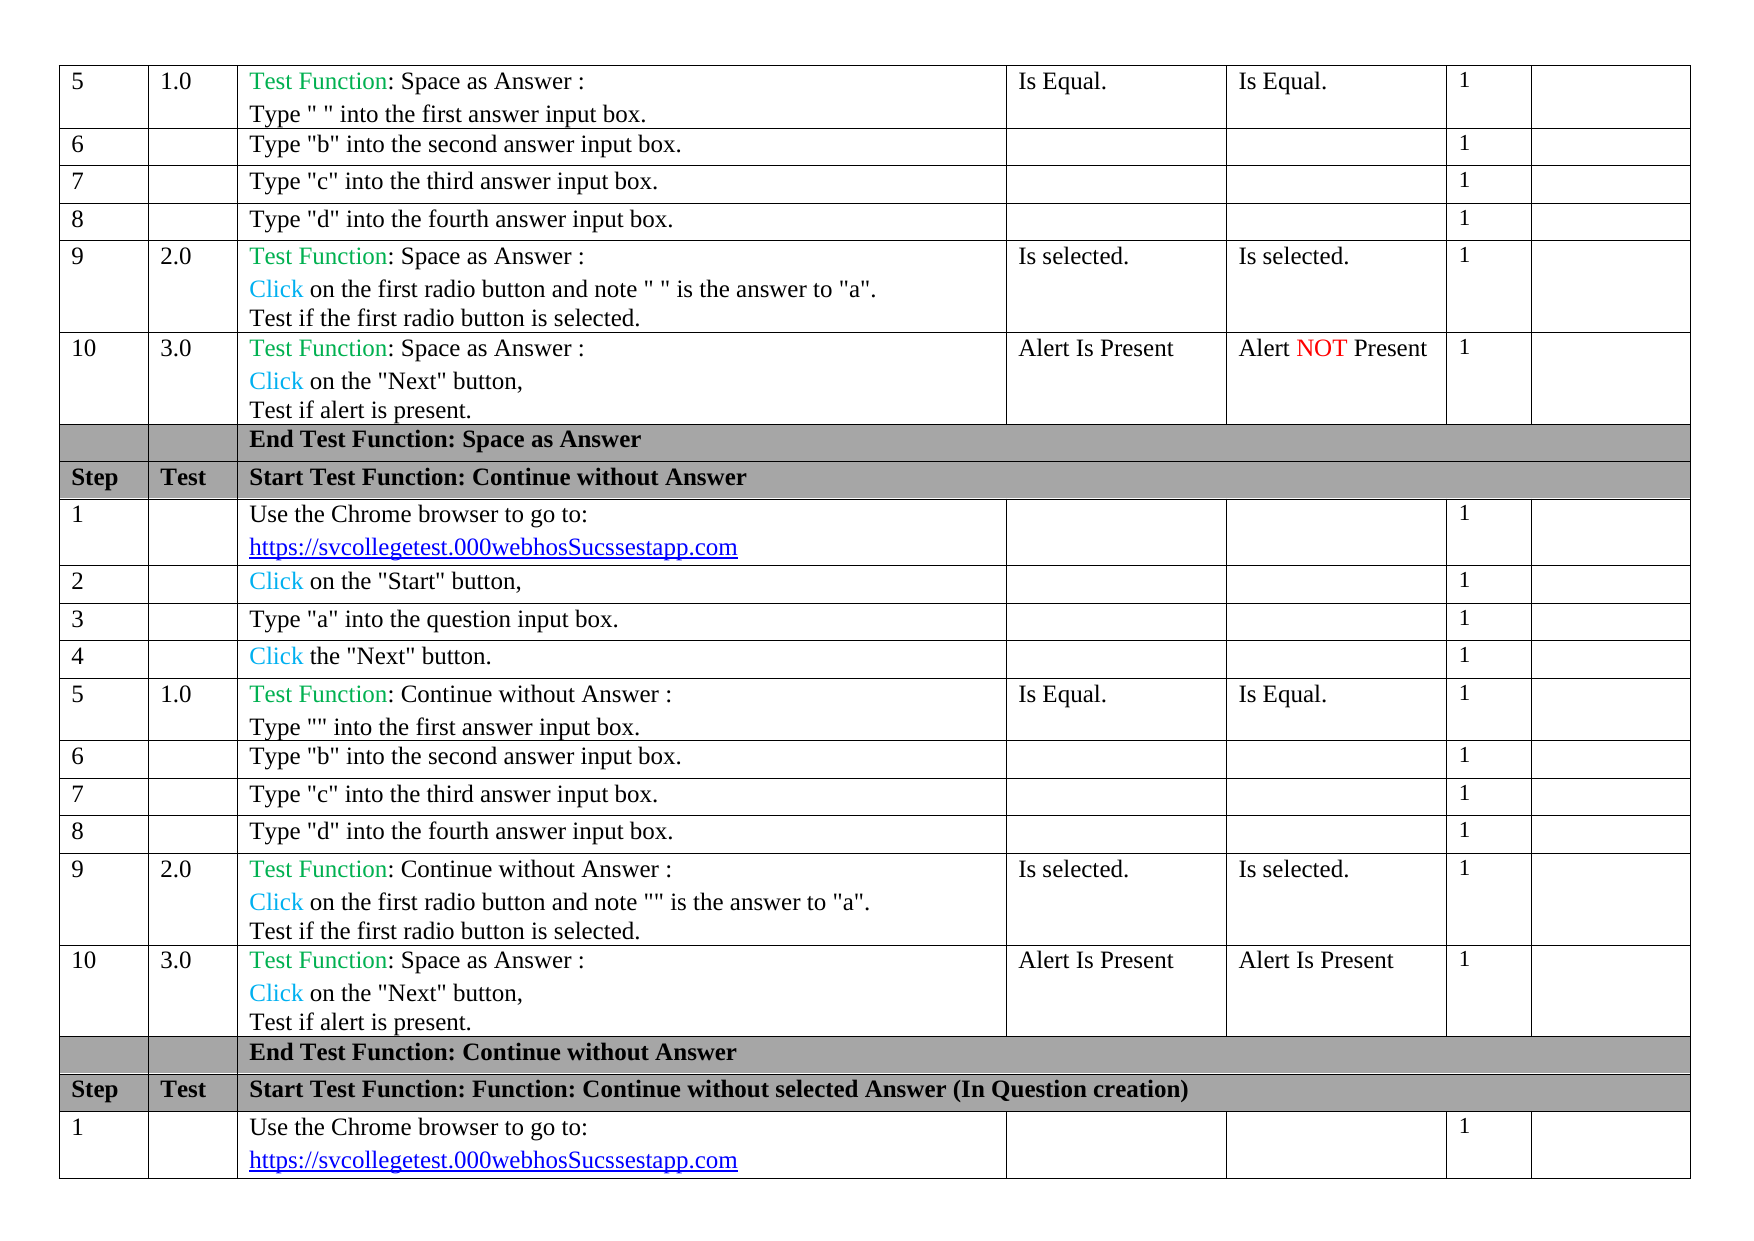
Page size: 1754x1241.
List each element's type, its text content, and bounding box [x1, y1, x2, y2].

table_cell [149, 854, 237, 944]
table_cell [60, 425, 148, 461]
table_cell Is selected. [1227, 241, 1446, 332]
table_cell Test Function: Space as Answer : Click on the first radio button and note " " is the answer to "a". Test if the first radio button is selected. [238, 241, 1006, 332]
table_cell [1532, 166, 1690, 203]
table_cell [1227, 741, 1446, 778]
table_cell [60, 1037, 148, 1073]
table_cell [1532, 741, 1690, 778]
table_cell 10 [60, 333, 148, 423]
table_cell [1532, 66, 1690, 128]
table_cell Is Equal. [1227, 679, 1446, 740]
table_cell Type "d" into the fourth answer input box. [238, 204, 1006, 240]
table_cell [149, 566, 237, 603]
table_cell Test Function: Space as Answer : Type " " into the first answer input box. [238, 66, 1006, 128]
table_cell [1227, 129, 1446, 165]
table_cell 1 [1447, 741, 1531, 778]
table_cell 6 [60, 129, 148, 165]
table_cell [1007, 566, 1226, 603]
table_cell Test Function: Continue without Answer : Type "" into the first answer input box. [238, 679, 1006, 740]
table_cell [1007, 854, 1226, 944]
table_cell Alert Is Present [1007, 333, 1226, 423]
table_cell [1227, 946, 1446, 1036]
table_cell [149, 741, 237, 778]
table_cell [1227, 204, 1446, 240]
table_cell [1007, 604, 1226, 640]
table_cell 8 [60, 204, 148, 240]
table_cell [149, 641, 237, 678]
table_cell Use the Chrome browser to go to: https://svcollegetest.000webhosSucssestapp.com [238, 500, 1006, 565]
table_cell 9 [60, 241, 148, 332]
table_cell Click the "Next" button. [238, 641, 1006, 678]
table_cell [149, 500, 237, 565]
table_cell [1227, 500, 1446, 565]
table_cell [1007, 129, 1226, 165]
table_cell 1 [1447, 66, 1531, 128]
table_cell Step [60, 462, 148, 498]
table_cell Is Equal. [1007, 679, 1226, 740]
table_cell [1532, 241, 1690, 332]
table_cell [149, 166, 237, 203]
table_cell [149, 604, 237, 640]
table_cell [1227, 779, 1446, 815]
table_cell 7 [60, 166, 148, 203]
table_cell Is Equal. [1227, 66, 1446, 128]
table_cell [1007, 741, 1226, 778]
table_cell [1227, 166, 1446, 203]
table_cell 1 [1447, 566, 1531, 603]
table_cell [1227, 641, 1446, 678]
table_cell 2.0 [149, 241, 237, 332]
table_cell 1 [1447, 129, 1531, 165]
table_cell 1.0 [149, 679, 237, 740]
table_cell Type "b" into the second answer input box. [238, 741, 1006, 778]
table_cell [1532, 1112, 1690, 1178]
table_cell [1007, 641, 1226, 678]
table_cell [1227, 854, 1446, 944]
table_cell 1 [1447, 241, 1531, 332]
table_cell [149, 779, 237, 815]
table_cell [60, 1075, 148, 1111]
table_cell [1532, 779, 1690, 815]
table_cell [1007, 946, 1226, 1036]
table_cell Is Equal. [1007, 66, 1226, 128]
table_cell 1 [1447, 500, 1531, 565]
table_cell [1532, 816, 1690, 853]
table_cell [149, 129, 237, 165]
table_cell 5 [60, 66, 148, 128]
table_cell [1227, 566, 1446, 603]
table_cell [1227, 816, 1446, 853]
table_cell [149, 204, 237, 240]
table_cell [1532, 566, 1690, 603]
table_cell 4 [60, 641, 148, 678]
table_cell 1.0 [149, 66, 237, 128]
table_cell [1007, 204, 1226, 240]
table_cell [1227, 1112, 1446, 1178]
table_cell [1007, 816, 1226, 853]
table_cell [1007, 500, 1226, 565]
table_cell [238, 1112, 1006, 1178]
table_cell Click on the "Start" button, [238, 566, 1006, 603]
table_cell [1532, 500, 1690, 565]
table_cell [1532, 604, 1690, 640]
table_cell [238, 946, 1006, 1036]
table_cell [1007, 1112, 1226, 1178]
table_cell [1532, 129, 1690, 165]
table_cell [1532, 641, 1690, 678]
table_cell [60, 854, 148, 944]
table_cell [1227, 604, 1446, 640]
table_cell Start Test Function: Continue without Answer [238, 462, 1690, 498]
table_cell Alert NOT Present [1227, 333, 1446, 423]
table_cell 3 [60, 604, 148, 640]
table_cell [1532, 333, 1690, 423]
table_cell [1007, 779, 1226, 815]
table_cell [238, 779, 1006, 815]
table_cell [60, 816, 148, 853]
table_cell Type "b" into the second answer input box. [238, 129, 1006, 165]
table_cell [1532, 204, 1690, 240]
table_cell [1007, 166, 1226, 203]
table_cell [149, 425, 237, 461]
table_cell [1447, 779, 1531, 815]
table_cell Type "a" into the question input box. [238, 604, 1006, 640]
table_cell End Test Function: Space as Answer [238, 425, 1690, 461]
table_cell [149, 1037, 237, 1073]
table_cell 5 [60, 679, 148, 740]
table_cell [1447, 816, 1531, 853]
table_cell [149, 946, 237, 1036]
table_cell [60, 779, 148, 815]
table_cell 1 [1447, 641, 1531, 678]
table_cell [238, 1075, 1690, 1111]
table_cell 1 [60, 500, 148, 565]
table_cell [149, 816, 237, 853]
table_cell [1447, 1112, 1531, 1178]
table_cell Test [149, 462, 237, 498]
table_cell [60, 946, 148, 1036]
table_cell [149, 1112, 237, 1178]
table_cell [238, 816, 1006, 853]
table_cell Test Function: Space as Answer : Click on the "Next" button, Test if alert is present. [238, 333, 1006, 423]
table_cell 6 [60, 741, 148, 778]
table_cell Type "c" into the third answer input box. [238, 166, 1006, 203]
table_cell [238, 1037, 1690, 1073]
table_cell 1 [1447, 679, 1531, 740]
table_cell 2 [60, 566, 148, 603]
table_cell Is selected. [1007, 241, 1226, 332]
table_cell [1532, 679, 1690, 740]
table_cell 1 [1447, 204, 1531, 240]
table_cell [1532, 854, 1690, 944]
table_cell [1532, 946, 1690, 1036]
table_cell 1 [1447, 166, 1531, 203]
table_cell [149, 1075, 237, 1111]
table_cell 1 [1447, 604, 1531, 640]
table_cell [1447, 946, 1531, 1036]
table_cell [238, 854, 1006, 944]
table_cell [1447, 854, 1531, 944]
table_cell 3.0 [149, 333, 237, 423]
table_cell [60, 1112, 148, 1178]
table_cell 1 [1447, 333, 1531, 423]
